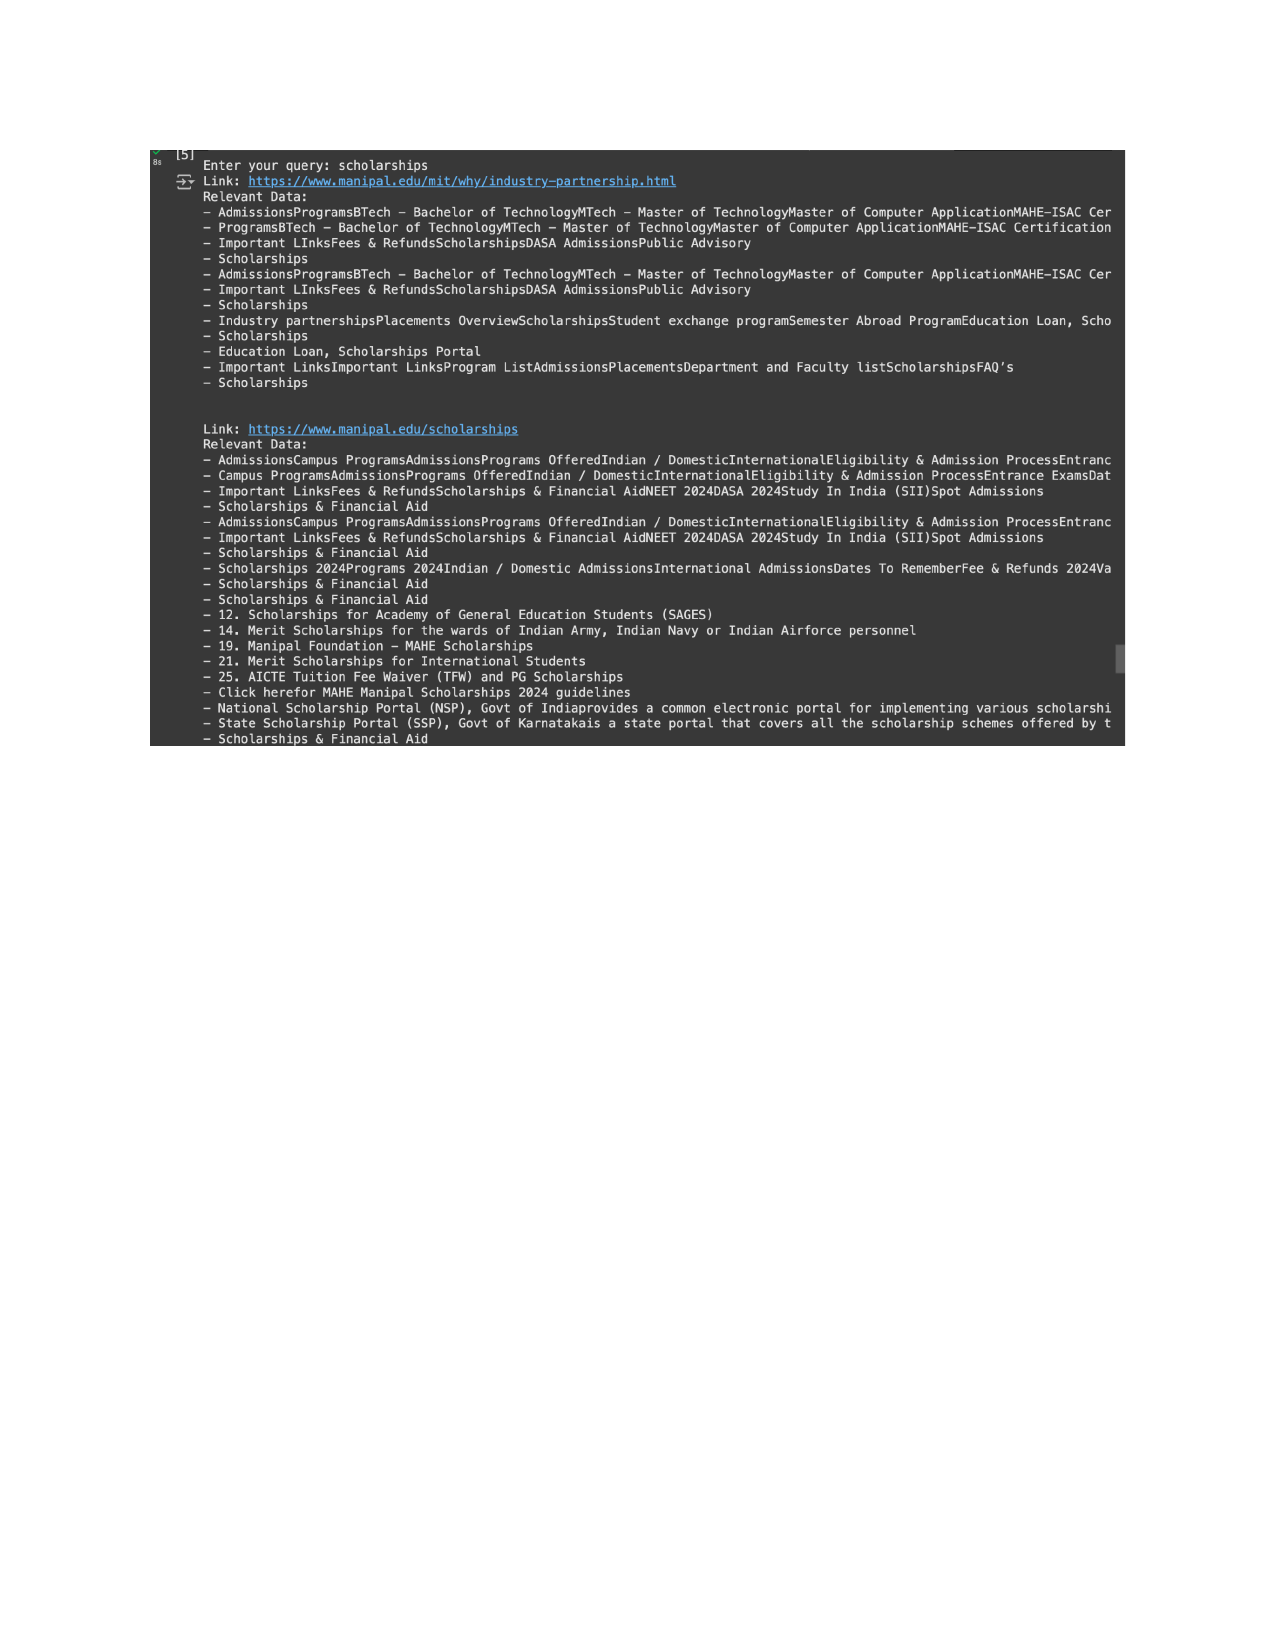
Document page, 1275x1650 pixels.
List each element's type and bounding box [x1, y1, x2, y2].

picture [150, 150, 1125, 746]
